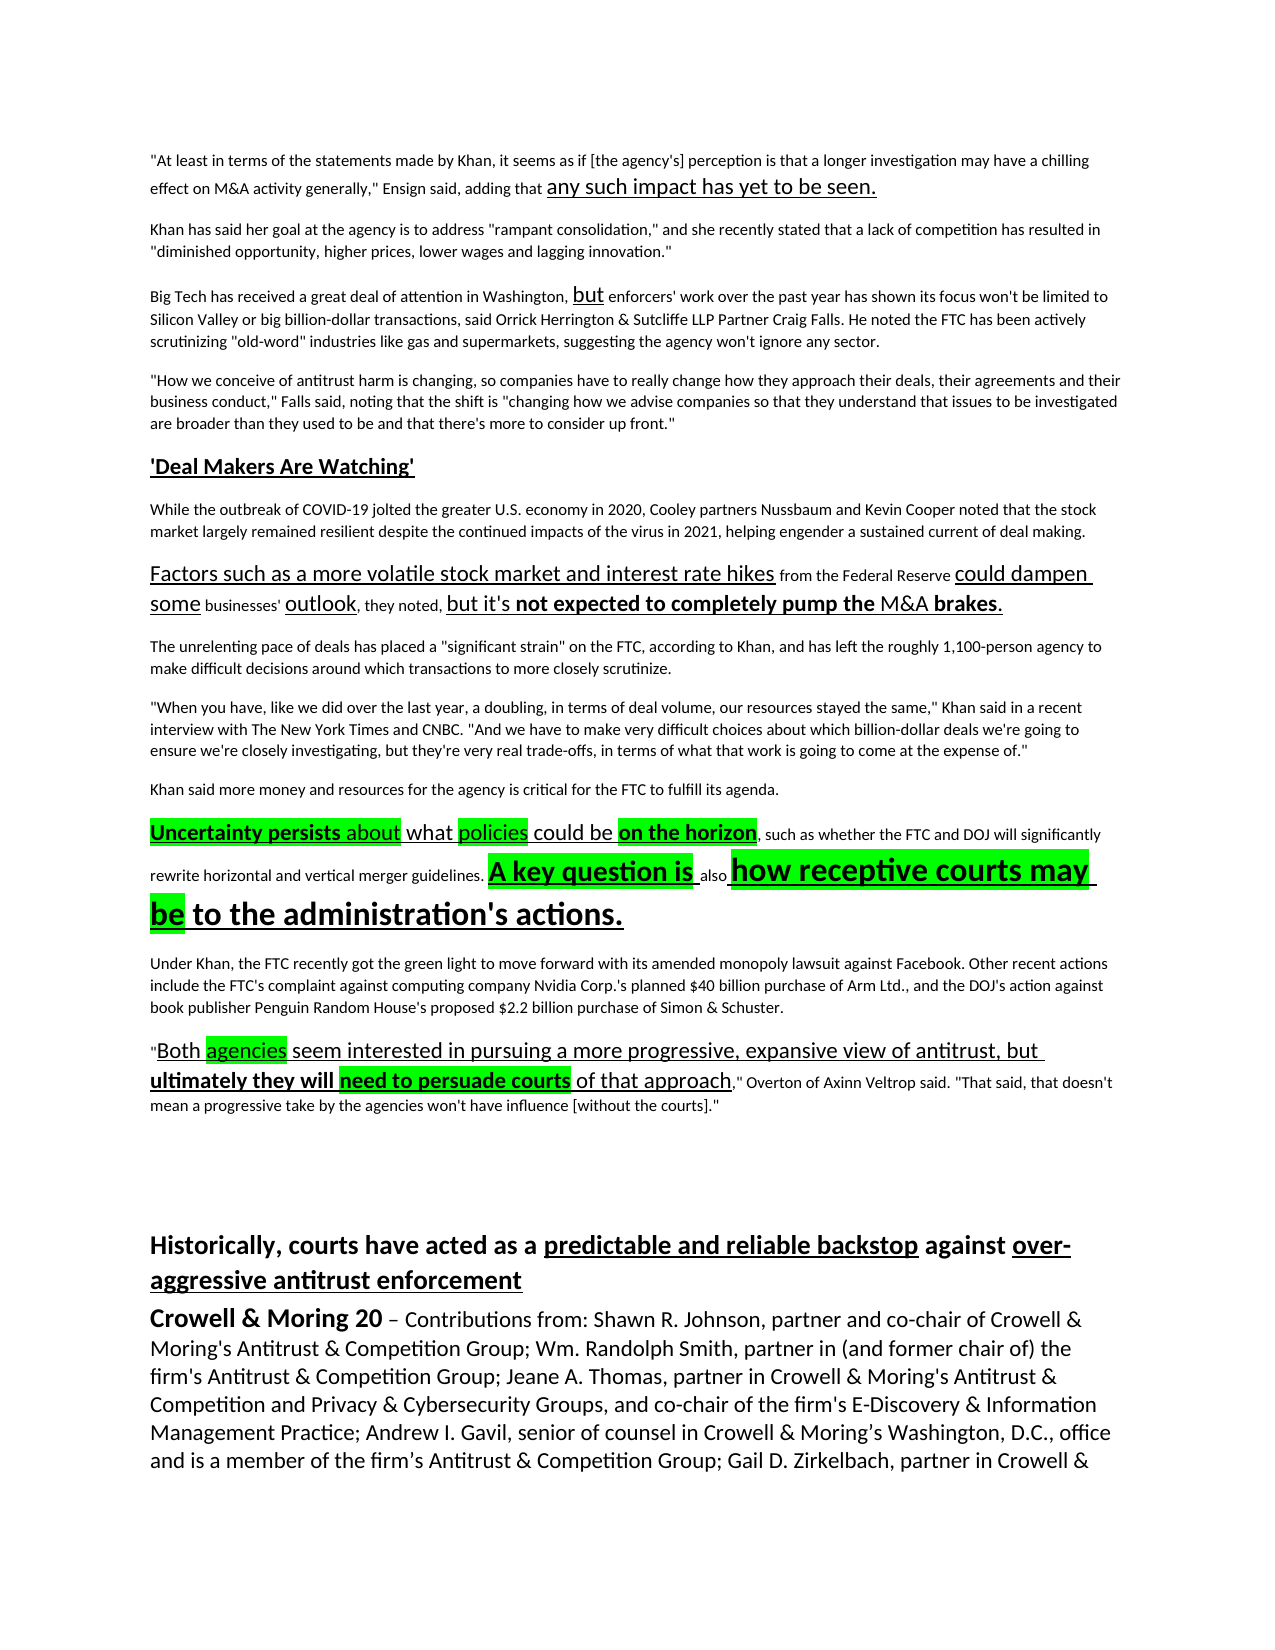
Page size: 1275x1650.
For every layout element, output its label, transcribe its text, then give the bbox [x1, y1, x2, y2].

text "At least in terms of the statements made by Khan, it seems as if [the agency's] perception is that a longer investigation may have a chilling effect on M&A activity generally," Ensign said, adding that any such impact has yet to be seen. [150, 150, 1125, 201]
text Khan has said her goal at the agency is to address "rampant consolidation," and she recently stated that a lack of competition has resulted in "diminished opportunity, higher prices, lower wages and lagging innovation." [150, 219, 1125, 262]
text Under Khan, the FTC recently got the green light to move forward with its amended monopoly lawsuit against Facebook. Other recent actions include the FTC's complaint against computing company Nvidia Corp.'s planned $40 billion purchase of Arm Ltd., and the DOJ's action against book publisher Penguin Random House's proposed $2.2 billion purchase of Simon & Schuster. [150, 953, 1125, 1018]
text Khan said more money and resources for the agency is critical for the FTC to fulfill its agenda. [150, 779, 1125, 799]
text "How we conceive of antitrust harm is changing, so companies have to really change how they approach their deals, their agreements and their business conduct," Falls said, noting that the shift is "changing how we advise companies so that they understand that issues to be investigated are broader than they used to be and that there's more to consider up front." [150, 370, 1125, 434]
text "Both agencies seem interested in pursuing a more progressive, expansive view of antitrust, but ultimately they will need to persuade courts of that approach," Overton of Axinn Veltrop said. "That said, that doesn't mean a progressive take by the agencies won't have influence [without the courts]." [150, 1036, 1125, 1116]
text 'Deal Makers Are Watching' [150, 452, 1125, 480]
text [150, 1301, 1125, 1474]
text "When you have, like we did over the last year, a doubling, in terms of deal volume, our resources stayed the same," Khan said in a recent interview with The New York Times and CNBC. "And we have to make very difficult choices about which billion-dollar deals we're going to ensure we're closely investigating, but they're very real trade-offs, in terms of what that work is going to come at the expense of." [150, 697, 1125, 761]
text Uncertainty persists about what policies could be on the horizon, such as whether the FTC and DOJ will significantly rewrite horizontal and vertical merger guidelines. A key question is also how receptive courts may be to the administration's actions. [150, 818, 1125, 934]
text Factors such as a more volatile stock market and interest rate hikes from the Federal Reserve could dampen some businesses' outlook, they noted, but it's not expected to completely pump the M&A brakes. [150, 559, 1125, 618]
text The unrelenting pace of deals has placed a "significant strain" on the FTC, according to Khan, and has left the roughly 1,100-person agency to make difficult decisions around which transactions to more closely scrutinize. [150, 636, 1125, 679]
text While the outbreak of COVID-19 jolted the greater U.S. economy in 2020, Cooley partners Nussbaum and Kevin Cooper noted that the stock market largely remained resilient despite the continued impacts of the virus in 2021, helping engender a sustained current of deal making. [150, 499, 1125, 541]
text Big Tech has received a great deal of attention in Washington, but enforcers' work over the past year has shown its focus won't be limited to Silicon Valley or big billion-dollar transactions, said Orrick Herrington & Sutcliffe LLP Partner Craig Falls. He noted the FTC has been actively scrutinizing "old-word" industries like gas and supermarkets, suggesting the agency won't ignore any sector. [150, 280, 1125, 352]
text Historically, courts have acted as a predictable and reliable backstop against over-aggressive antitrust enforcement [150, 1228, 1125, 1297]
